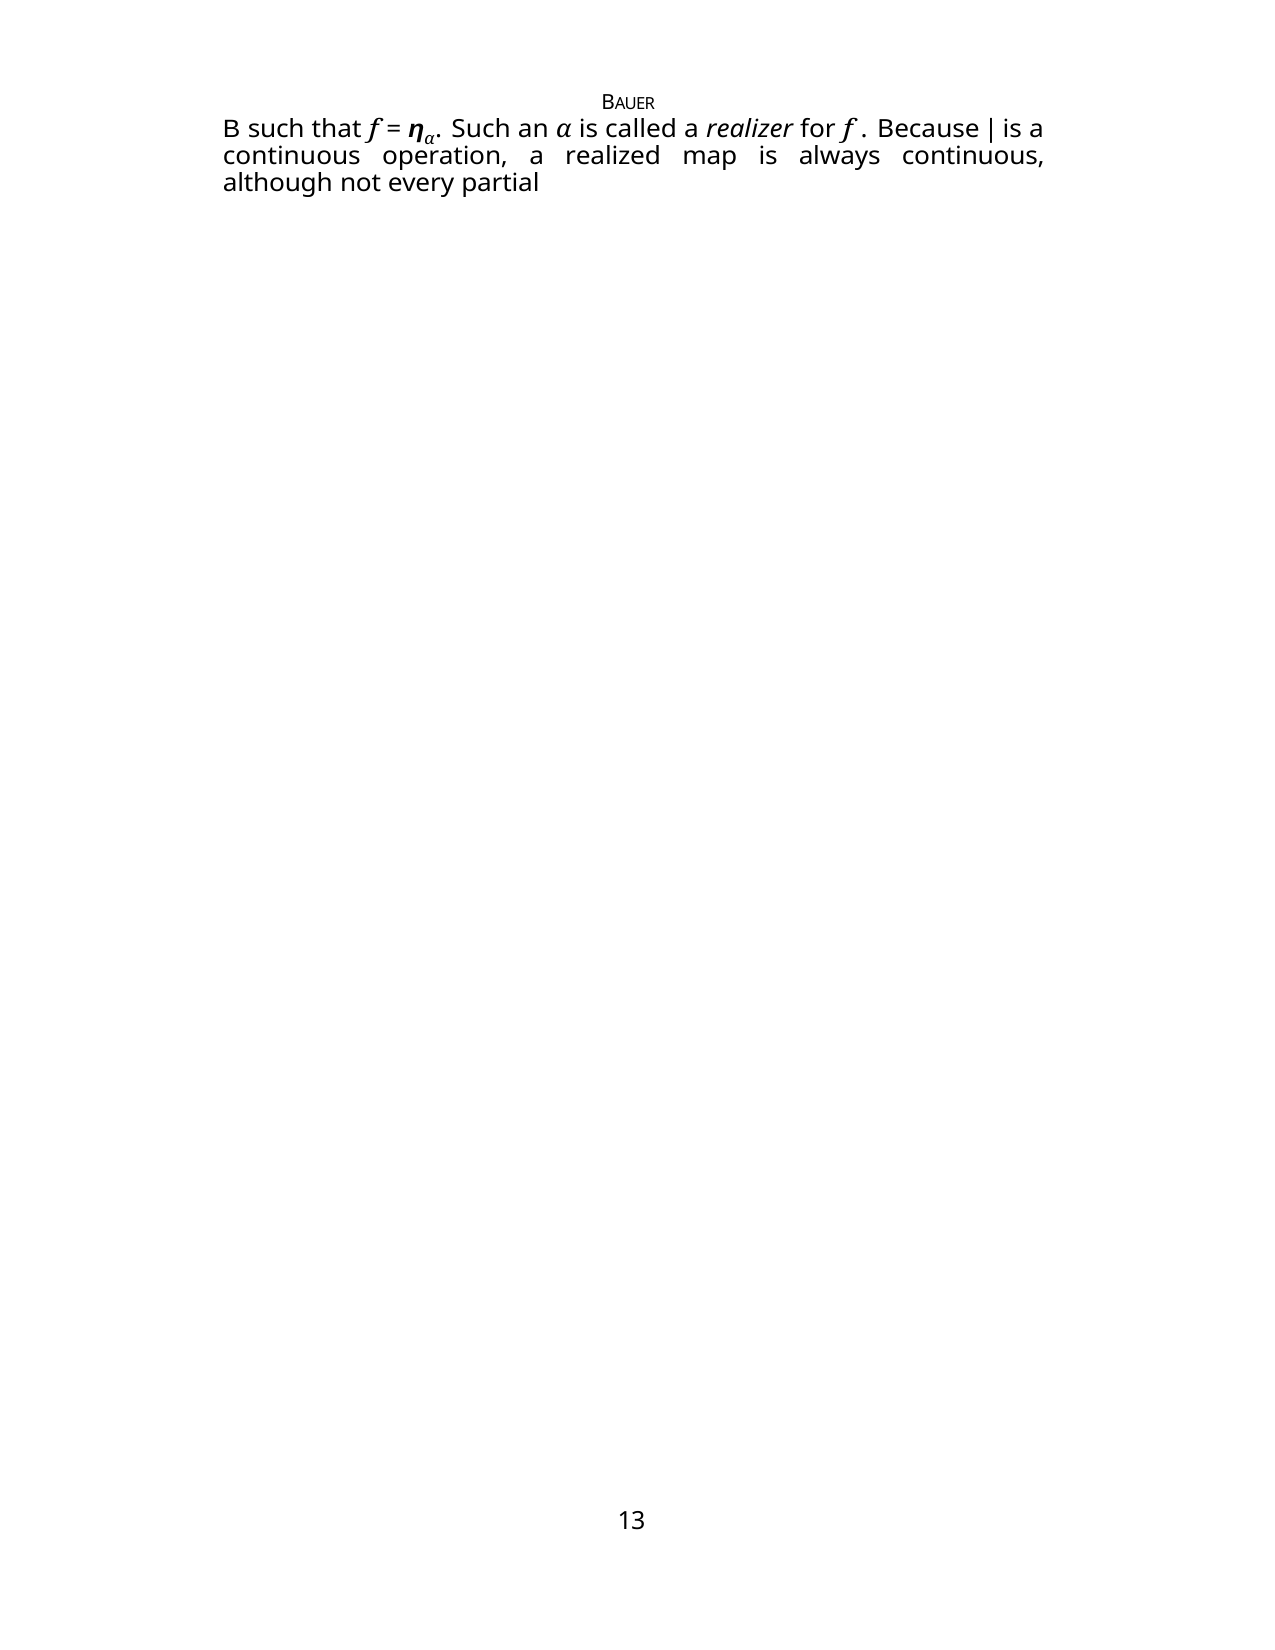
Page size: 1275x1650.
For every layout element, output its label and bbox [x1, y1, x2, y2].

text [223, 112, 1045, 199]
